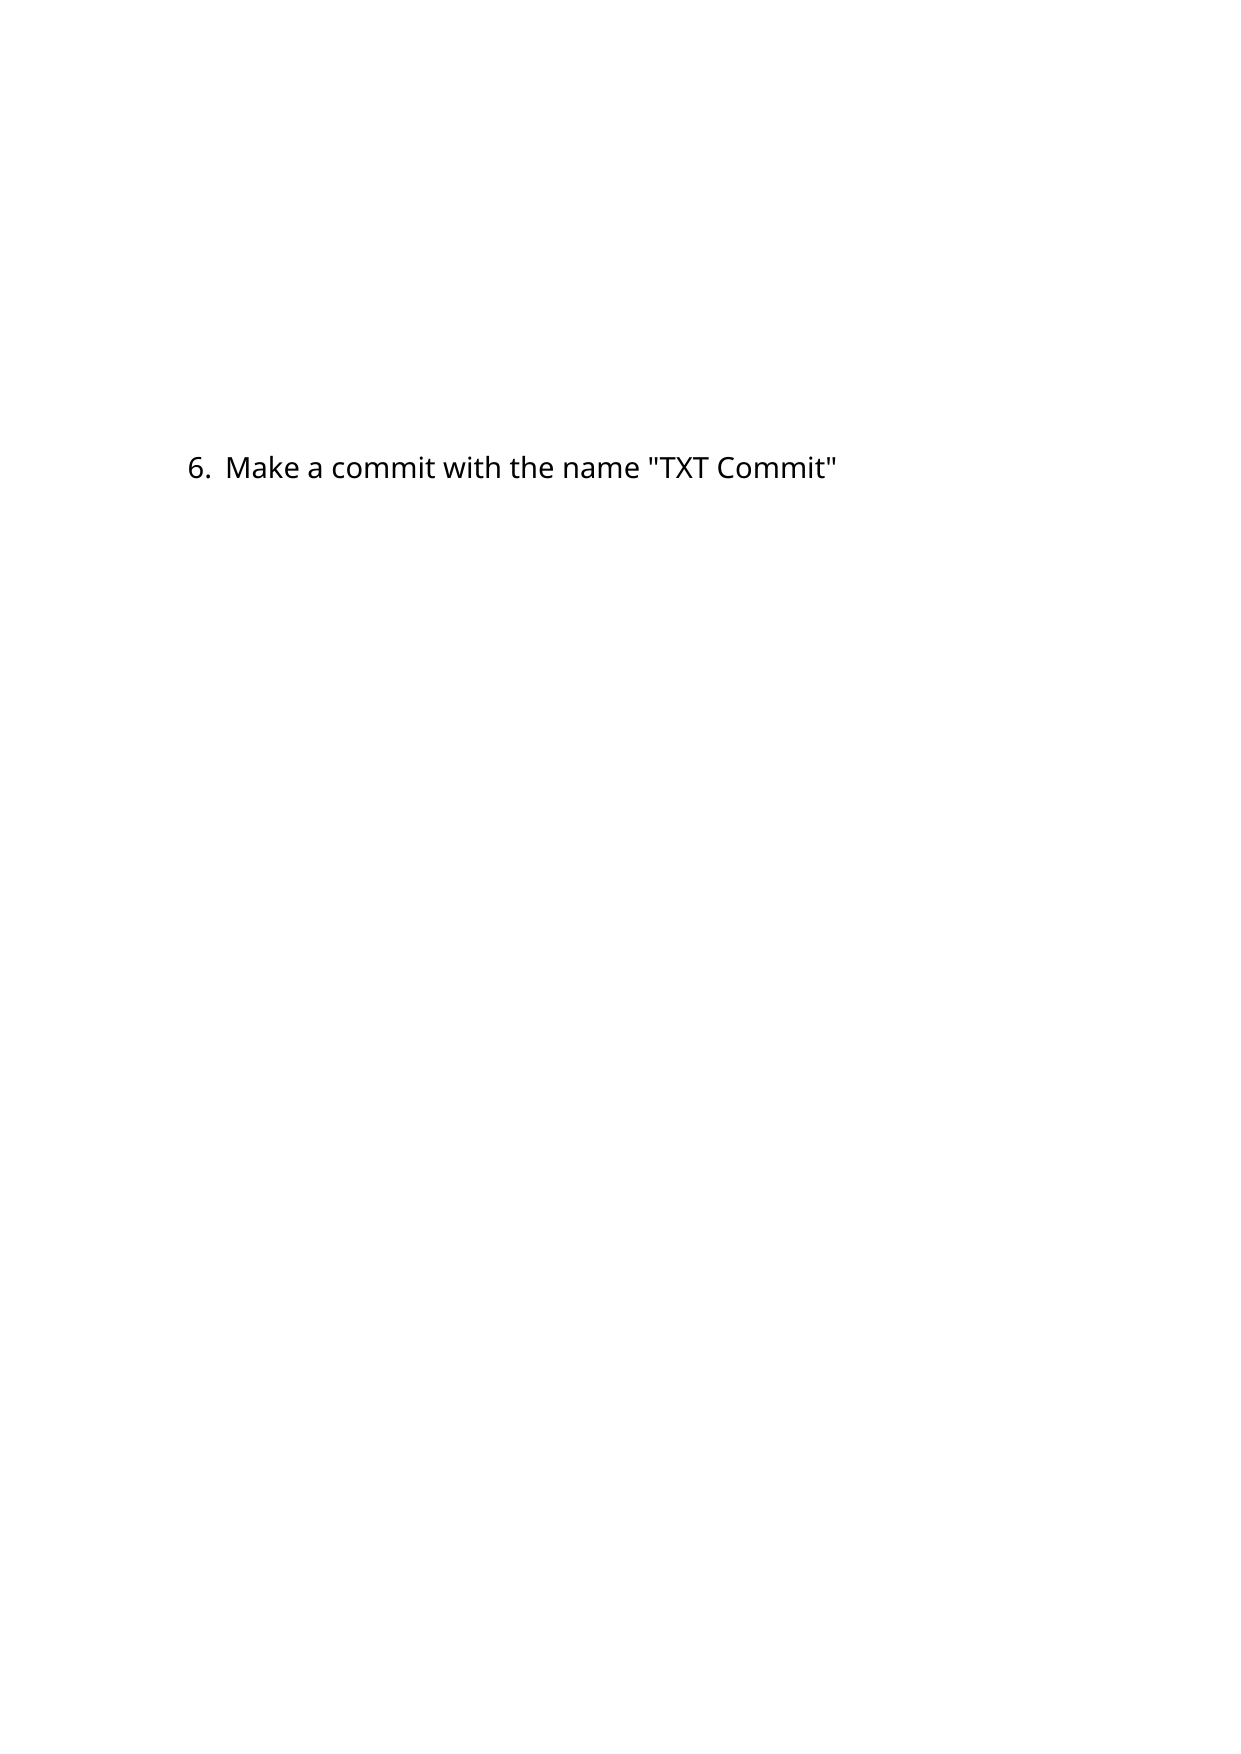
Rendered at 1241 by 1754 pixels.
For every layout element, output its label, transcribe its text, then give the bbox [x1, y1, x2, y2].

list Make a commit with the name "TXT Commit" [187, 447, 1090, 487]
